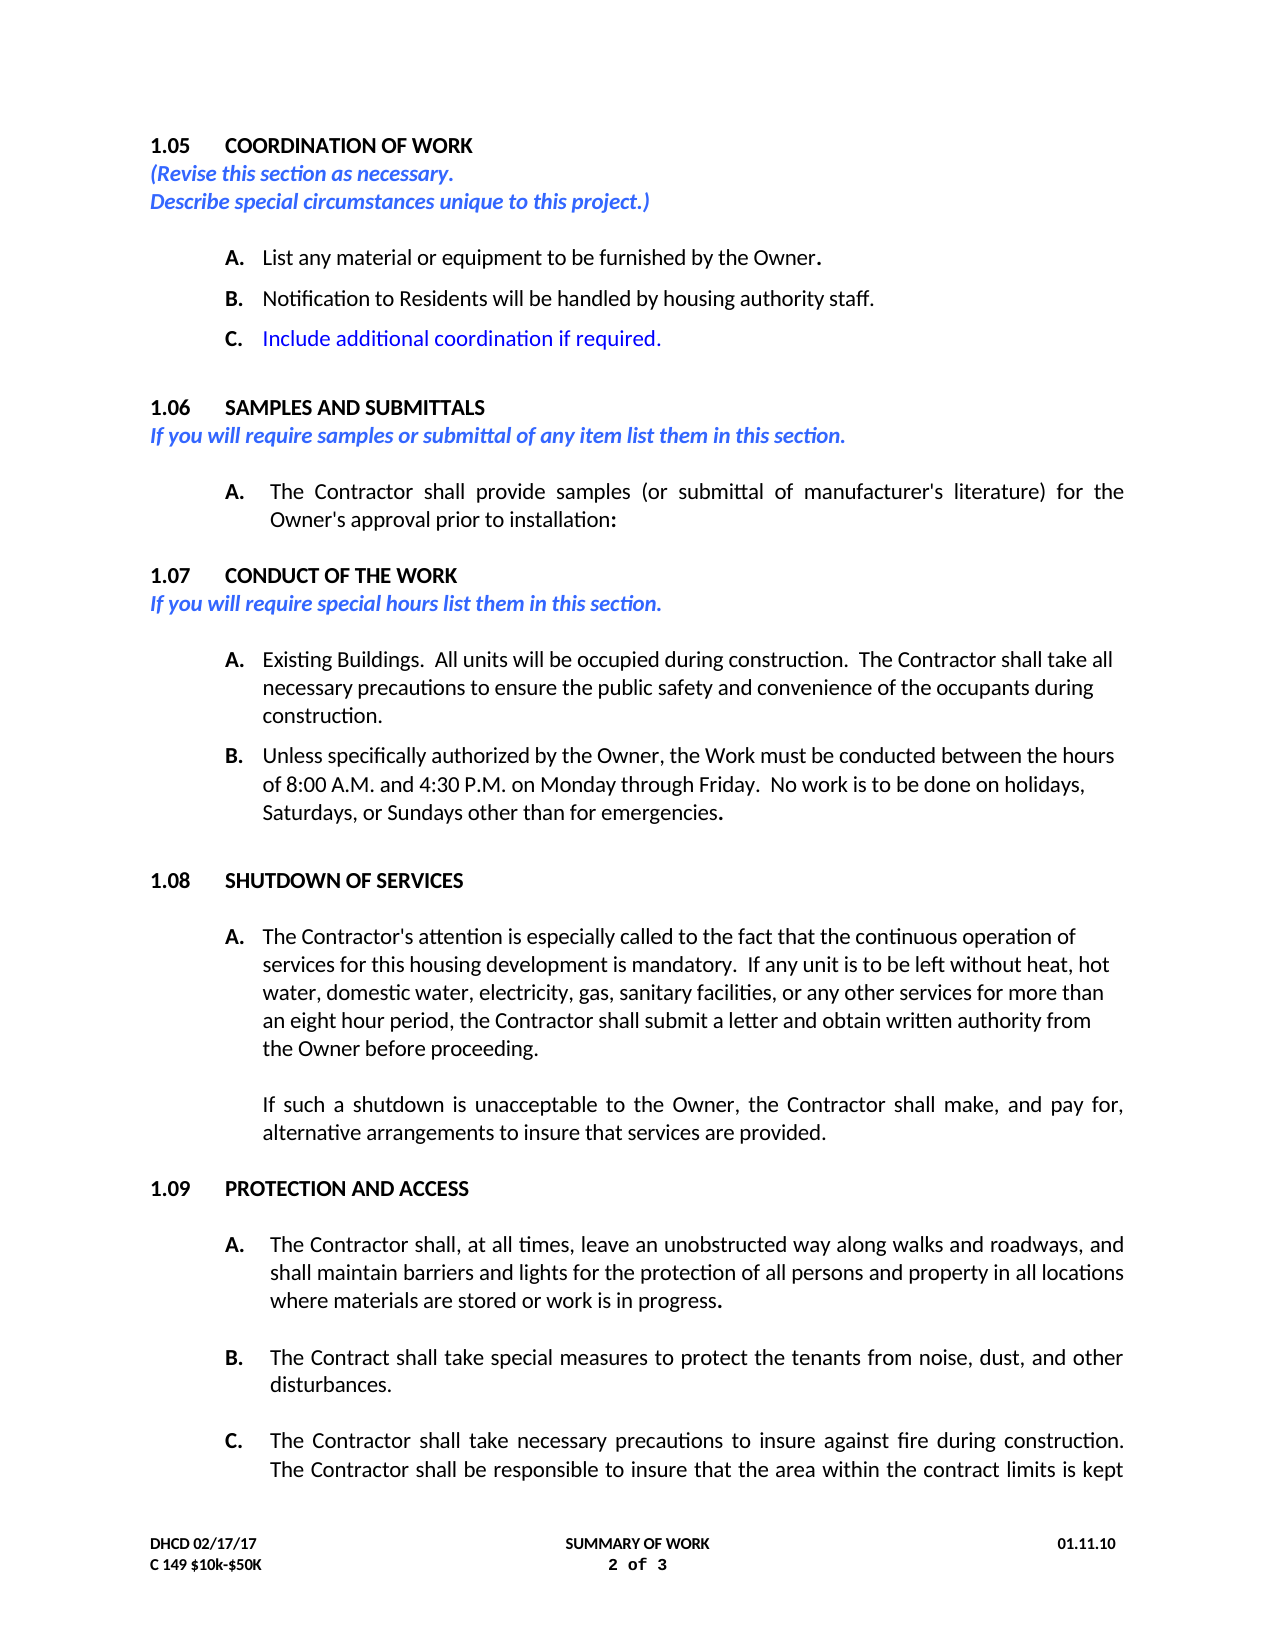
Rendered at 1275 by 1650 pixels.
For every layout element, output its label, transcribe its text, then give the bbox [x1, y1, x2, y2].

text 1.06 SAMPLES AND SUBMITTALS [150, 393, 1125, 421]
text If you will require special hours list them in this section. [150, 589, 1125, 617]
text 1.09 PROTECTION AND ACCESS [150, 1174, 1125, 1202]
list Include additional coordination if required. [225, 324, 1125, 352]
text If such a shutdown is unacceptable to the Owner, the Contractor shall make, and pay for, alternative arrangements to insure that services are provided. [262, 1090, 1125, 1146]
list Existing Buildings. All units will be occupied during construction. The Contractor shall take all necessary precautions to ensure the public safety and convenience of the occupants during construction. [225, 645, 1125, 729]
text (Revise this section as necessary. [150, 159, 1125, 187]
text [225, 1427, 1125, 1483]
list Notification to Residents will be handled by housing authority staff. [225, 284, 1125, 312]
list List any material or equipment to be furnished by the Owner. [225, 243, 1125, 271]
list The Contractor's attention is especially called to the fact that the continuous operation of services for this housing development is mandatory. If any unit is to be left without heat, hot water, domestic water, electricity, gas, sanitary facilities, or any other services for more than an eight hour period, the Contractor shall submit a letter and obtain written authority from the Owner before proceeding. [225, 922, 1125, 1062]
text A. The Contractor shall, at all times, leave an unobstructed way along walks and roadways, and shall maintain barriers and lights for the protection of all persons and property in all locations where materials are stored or work is in progress. [225, 1231, 1125, 1314]
text 1.08 SHUTDOWN OF SERVICES [150, 866, 1125, 894]
text A. The Contractor shall provide samples (or submittal of manufacturer's literature) for the Owner's approval prior to installation: [225, 477, 1125, 533]
text B. The Contract shall take special measures to protect the tenants from noise, dust, and other disturbances. [225, 1343, 1125, 1399]
list Unless specifically authorized by the Owner, the Work must be conducted between the hours of 8:00 A.M. and 4:30 P.M. on Monday through Friday. No work is to be done on holidays, Saturdays, or Sundays other than for emergencies. [225, 742, 1125, 826]
text 1.05 COORDINATION OF WORK [150, 131, 1125, 159]
text If you will require samples or submittal of any item list them in this section. [150, 421, 1125, 449]
text Describe special circumstances unique to this project.) [150, 187, 1125, 215]
text 1.07 CONDUCT OF THE WORK [150, 561, 1125, 589]
